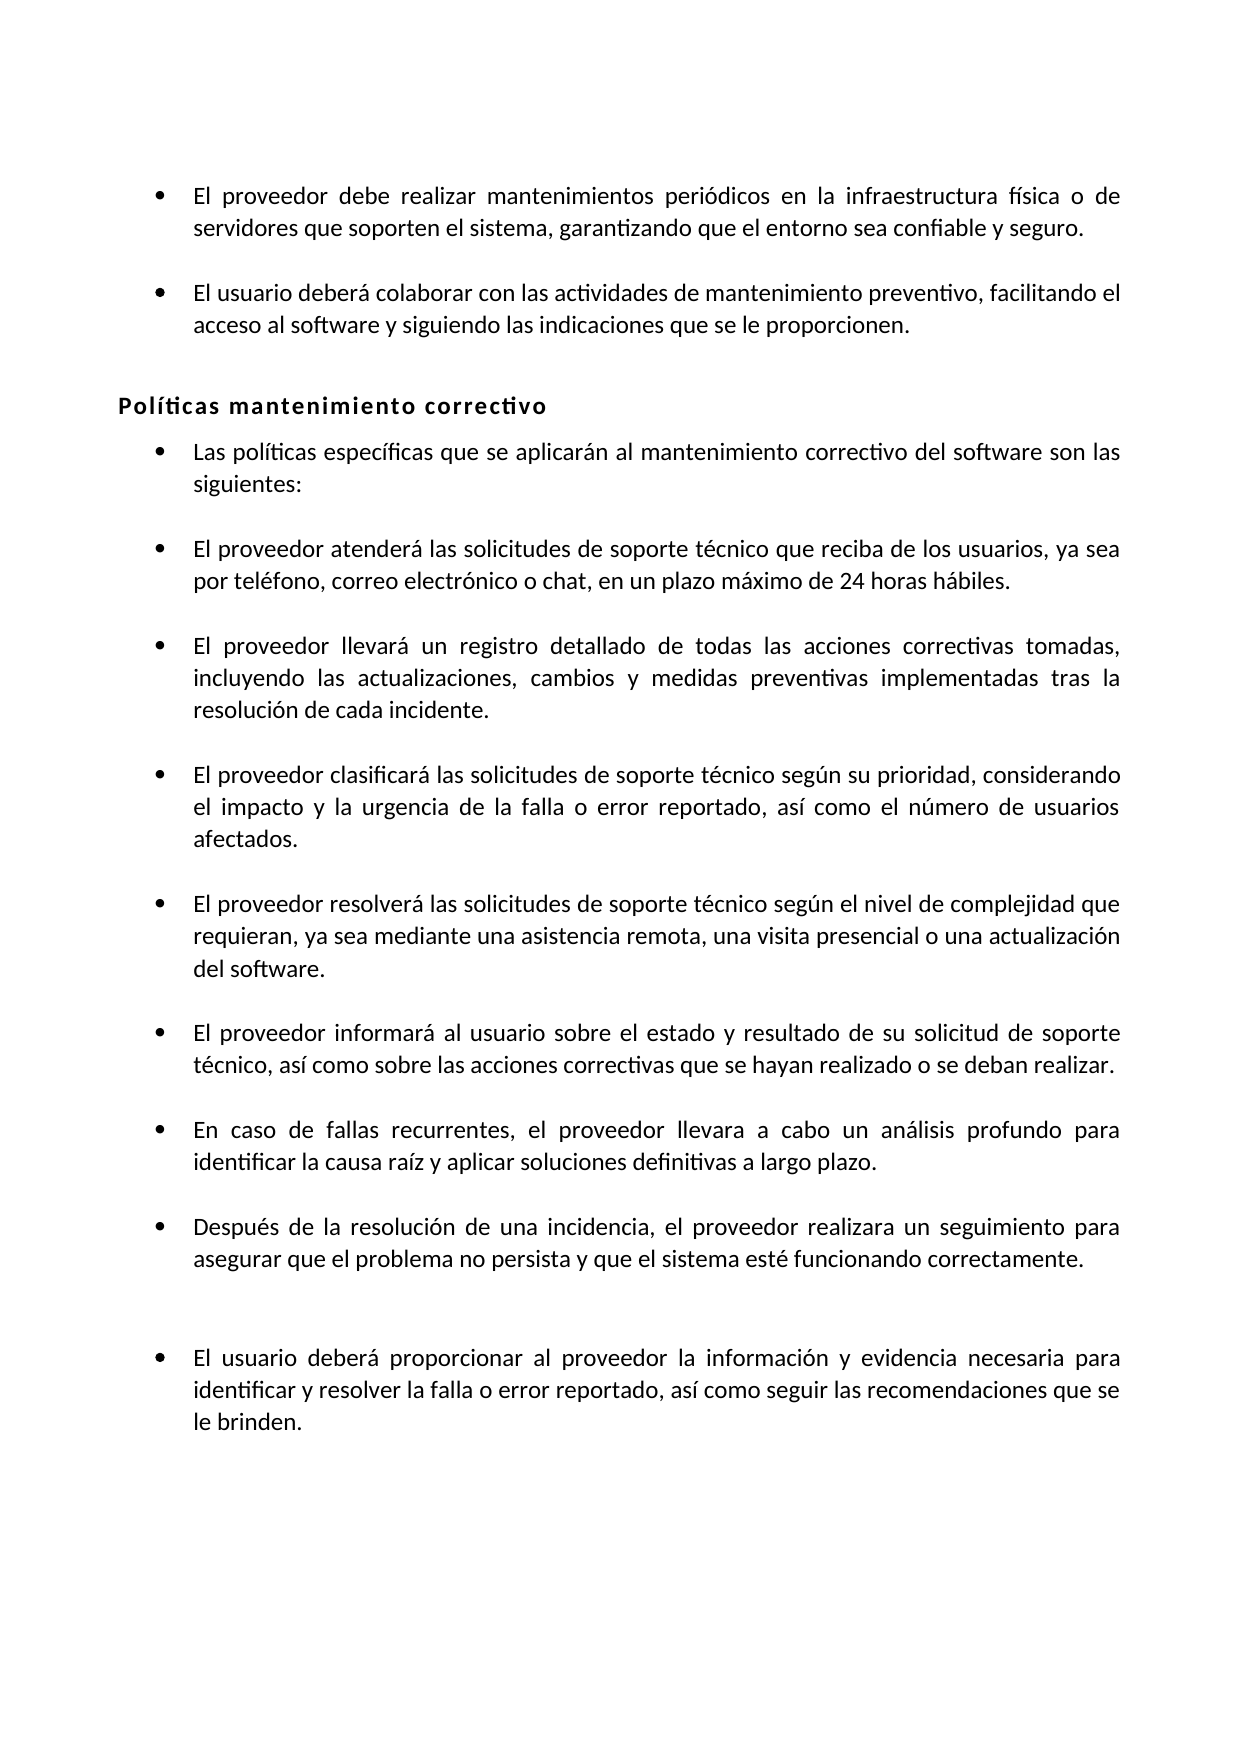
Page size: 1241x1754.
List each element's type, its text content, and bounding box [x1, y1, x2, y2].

list Después de la resolución de una incidencia, el proveedor realizara un seguimiento para asegurar que el problema no persista y que el sistema esté funcionando correctamente. [156, 1211, 1122, 1274]
list El proveedor debe realizar mantenimientos periódicos en la infraestructura física o de servidores que soporten el sistema, garantizando que el entorno sea confiable y seguro. [156, 180, 1122, 243]
list El proveedor informará al usuario sobre el estado y resultado de su solicitud de soporte técnico, así como sobre las acciones correctivas que se hayan realizado o se deban realizar. [156, 1017, 1122, 1080]
list El proveedor resolverá las solicitudes de soporte técnico según el nivel de complejidad que requieran, ya sea mediante una asistencia remota, una visita presencial o una actualización del software. [156, 888, 1122, 983]
list El proveedor llevará un registro detallado de todas las acciones correctivas tomadas, incluyendo las actualizaciones, cambios y medidas preventivas implementadas tras la resolución de cada incidente. [156, 630, 1122, 725]
subtitle Políticas mantenimiento correctivo [118, 390, 1122, 421]
list Las políticas específicas que se aplicarán al mantenimiento correctivo del software son las siguientes: [156, 436, 1122, 499]
list El proveedor clasificará las solicitudes de soporte técnico según su prioridad, considerando el impacto y la urgencia de la falla o error reportado, así como el número de usuarios afectados. [156, 759, 1122, 854]
list El proveedor atenderá las solicitudes de soporte técnico que reciba de los usuarios, ya sea por teléfono, correo electrónico o chat, en un plazo máximo de 24 horas hábiles. [156, 533, 1122, 596]
list En caso de fallas recurrentes, el proveedor llevara a cabo un análisis profundo para identificar la causa raíz y aplicar soluciones definitivas a largo plazo. [156, 1114, 1122, 1177]
list El usuario deberá colaborar con las actividades de mantenimiento preventivo, facilitando el acceso al software y siguiendo las indicaciones que se le proporcionen. [156, 277, 1122, 340]
list El usuario deberá proporcionar al proveedor la información y evidencia necesaria para identificar y resolver la falla o error reportado, así como seguir las recomendaciones que se le brinden. [156, 1342, 1122, 1437]
